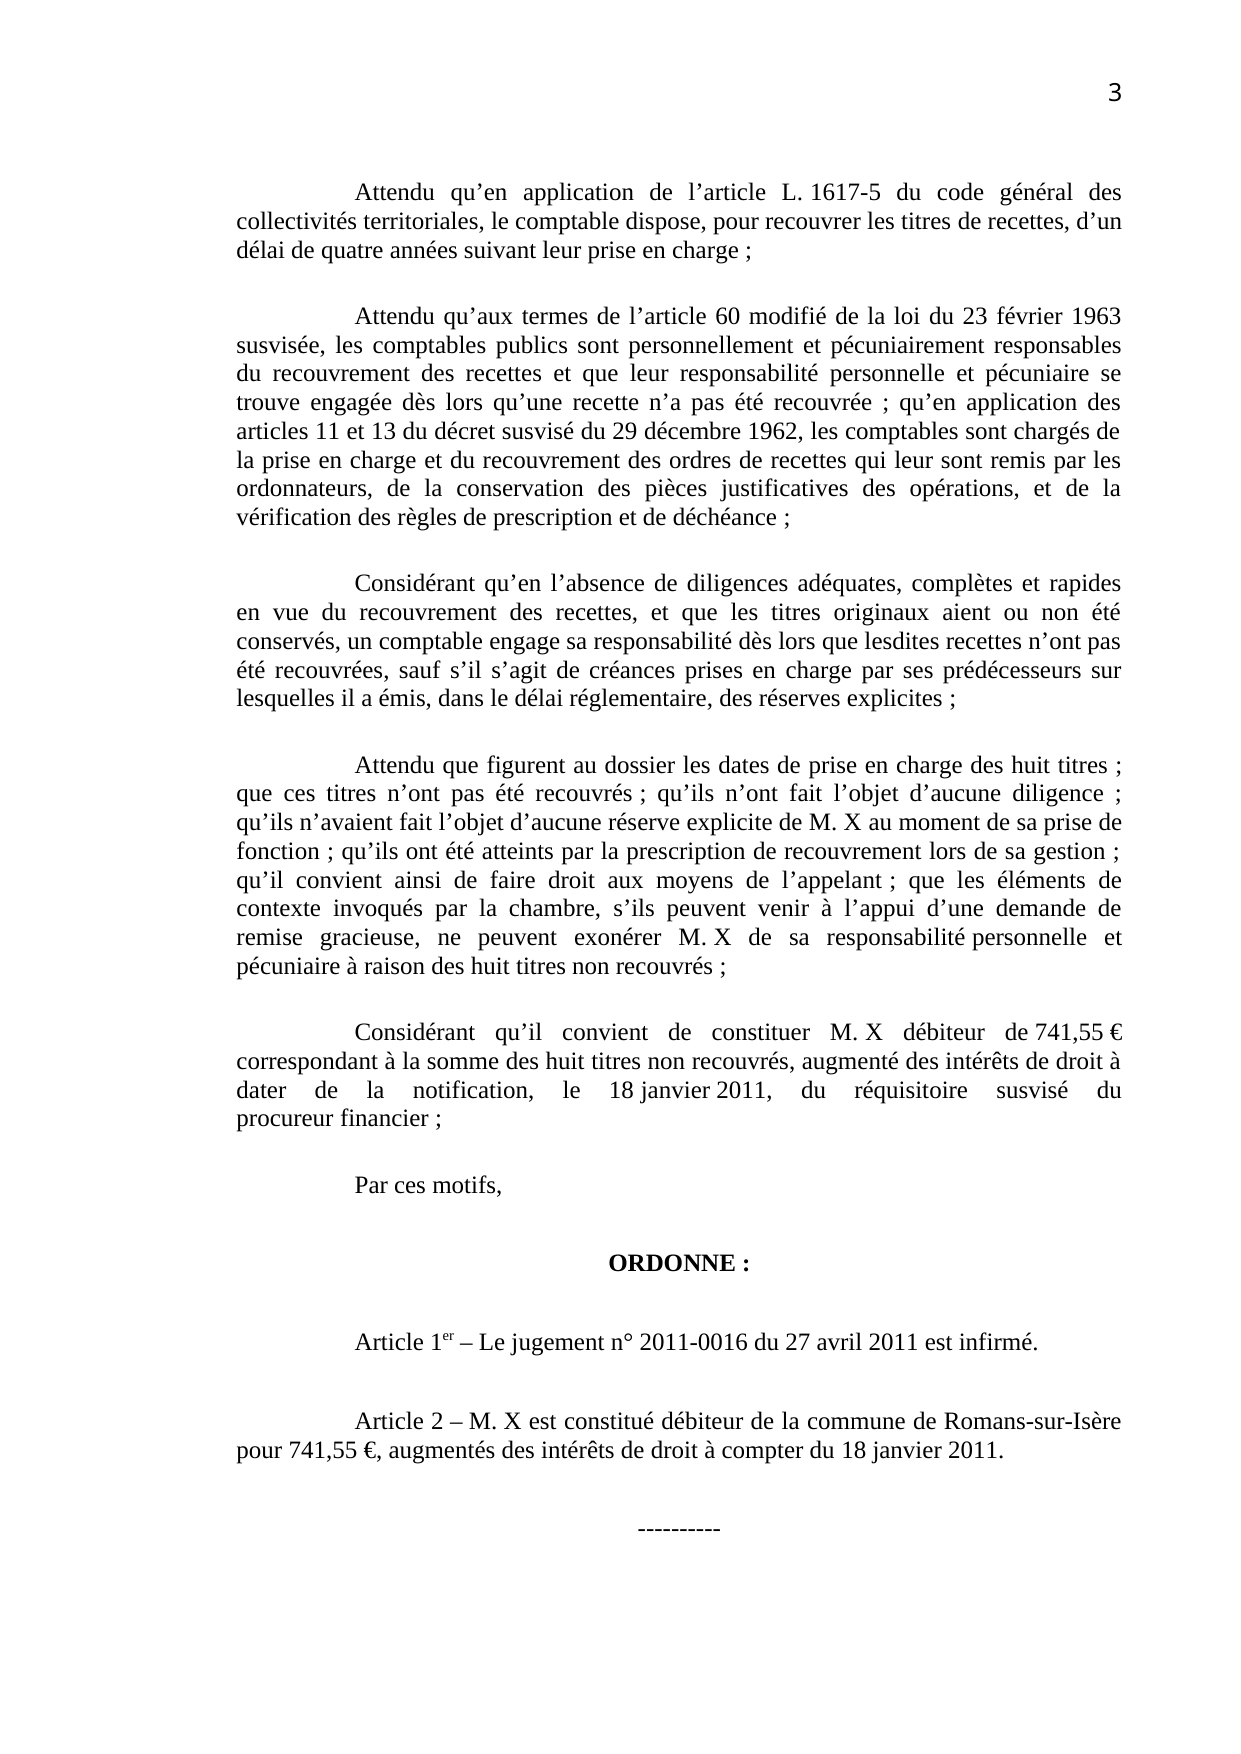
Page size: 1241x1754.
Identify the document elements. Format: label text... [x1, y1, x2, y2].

text ORDONNE : [236, 1248, 1122, 1277]
text Article 1er – Le jugement n° 2011-0016 du 27 avril 2011 est infirmé. [236, 1327, 1122, 1356]
text ---------- [236, 1513, 1122, 1542]
text Attendu qu’en application de l’article L. 1617-5 du code général des collectivités territoriales, le comptable dispose, pour recouvrer les titres de recettes, d’un délai de quatre années suivant leur prise en charge ; [236, 177, 1122, 263]
text Considérant qu’il convient de constituer M. X débiteur de 741,55 € correspondant à la somme des huit titres non recouvrés, augmenté des intérêts de droit à dater de la notification, le 18 janvier 2011, du réquisitoire susvisé du procureur financier ; [236, 1017, 1122, 1132]
text Considérant qu’en l’absence de diligences adéquates, complètes et rapides en vue du recouvrement des recettes, et que les titres originaux aient ou non été conservés, un comptable engage sa responsabilité dès lors que lesdites recettes n’ont pas été recouvrées, sauf s’il s’agit de créances prises en charge par ses prédécesseurs sur lesquelles il a émis, dans le délai réglementaire, des réserves explicites ; [236, 568, 1122, 712]
text Article 2 – M. X est constitué débiteur de la commune de Romans-sur-Isère pour 741,55 €, augmentés des intérêts de droit à compter du 18 janvier 2011. [236, 1406, 1122, 1463]
text Par ces motifs, [236, 1170, 1122, 1198]
text Attendu que figurent au dossier les dates de prise en charge des huit titres ; que ces titres n’ont pas été recouvrés ; qu’ils n’ont fait l’objet d’aucune diligence ; qu’ils n’avaient fait l’objet d’aucune réserve explicite de M. X au moment de sa prise de fonction ; qu’ils ont été atteints par la prescription de recouvrement lors de sa gestion ; qu’il convient ainsi de faire droit aux moyens de l’appelant ; que les éléments de contexte invoqués par la chambre, s’ils peuvent venir à l’appui d’une demande de remise gracieuse, ne peuvent exonérer M. X de sa responsabilité personnelle et pécuniaire à raison des huit titres non recouvrés ; [236, 750, 1122, 980]
text Attendu qu’aux termes de l’article 60 modifié de la loi du 23 février 1963 susvisée, les comptables publics sont personnellement et pécuniairement responsables du recouvrement des recettes et que leur responsabilité personnelle et pécuniaire se trouve engagée dès lors qu’une recette n’a pas été recouvrée ; qu’en application des articles 11 et 13 du décret susvisé du 29 décembre 1962, les comptables sont chargés de la prise en charge et du recouvrement des ordres de recettes qui leur sont remis par les ordonnateurs, de la conservation des pièces justificatives des opérations, et de la vérification des règles de prescription et de déchéance ; [236, 301, 1122, 531]
